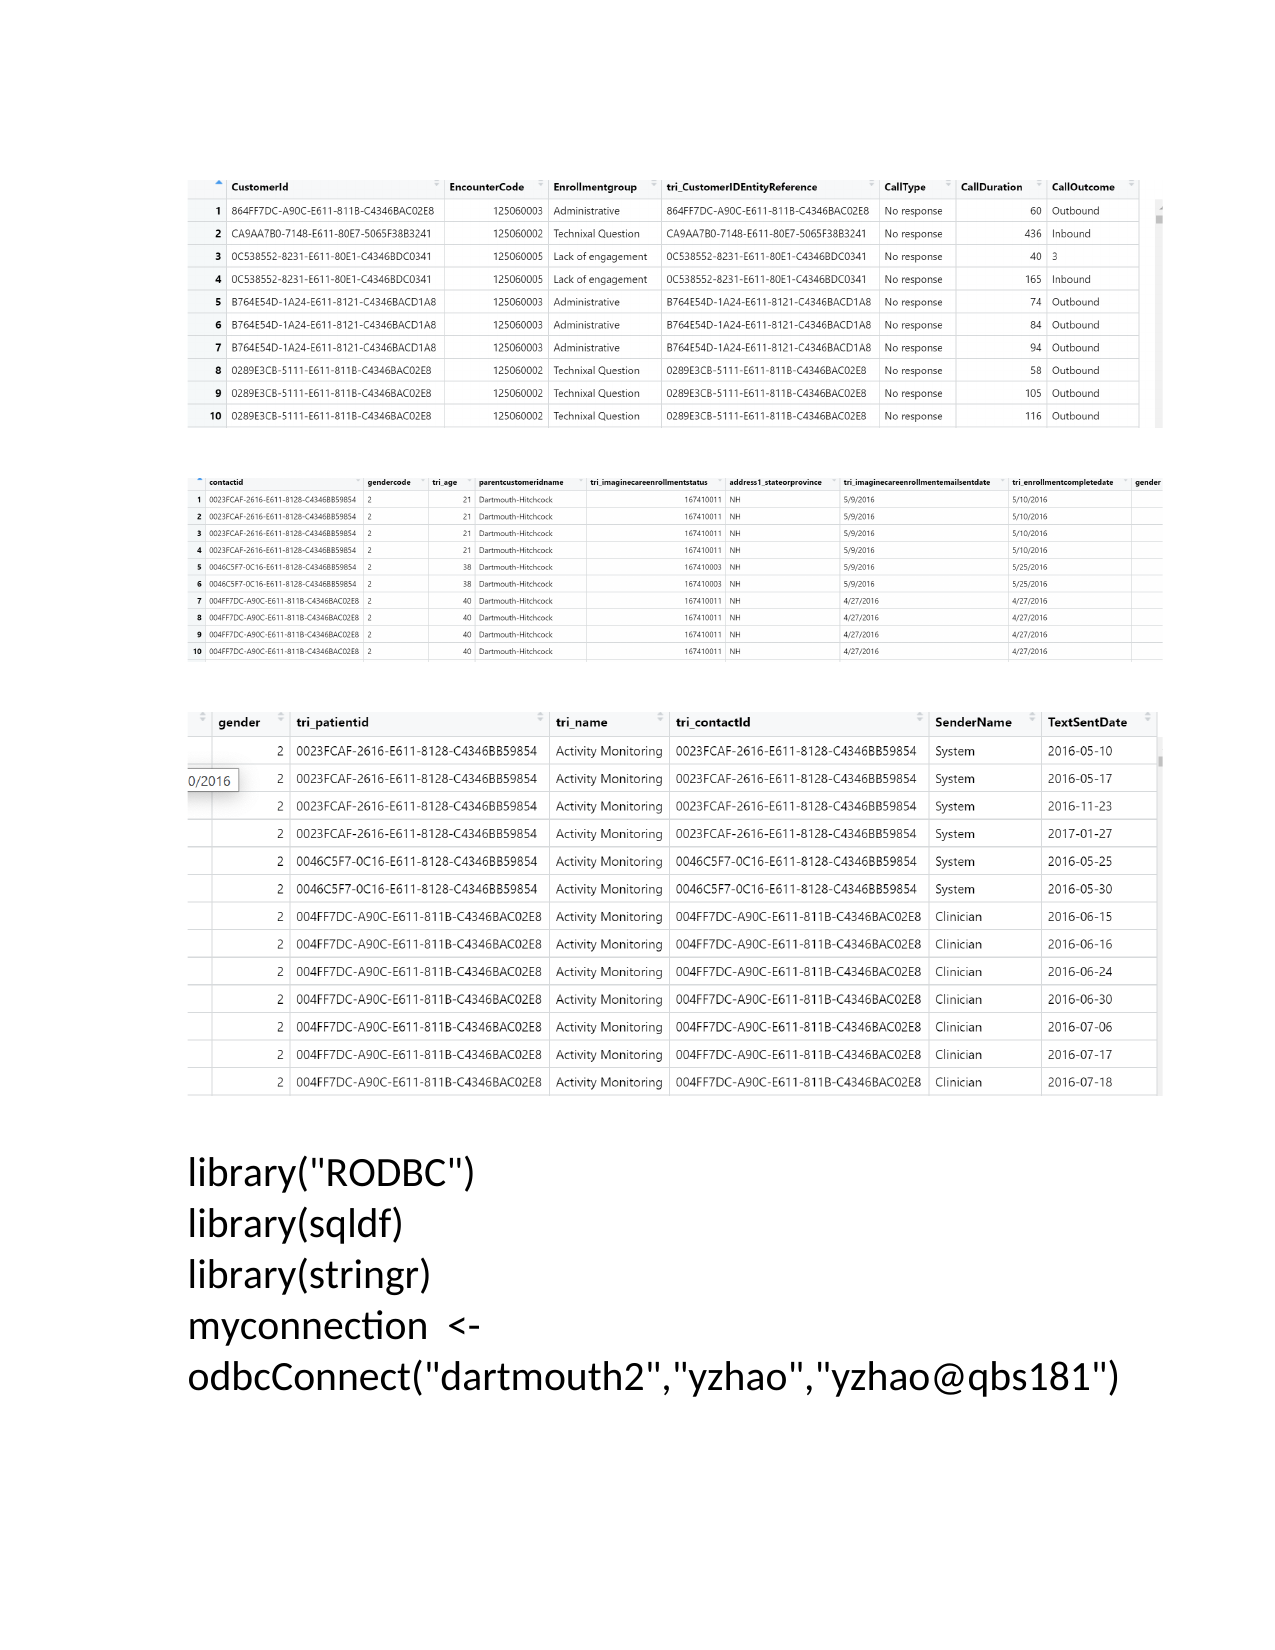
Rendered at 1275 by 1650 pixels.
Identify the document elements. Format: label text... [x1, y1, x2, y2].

text myconnection <- odbcConnect("dartmouth2","yzhao","yzhao@qbs181") [187, 1299, 1125, 1401]
picture [187, 180, 1163, 428]
picture [187, 712, 1163, 1096]
text library(sqldf) [187, 1197, 1125, 1248]
text library(stringr) [187, 1248, 1125, 1299]
picture [187, 478, 1163, 662]
text library("RODBC") [187, 1146, 1125, 1197]
